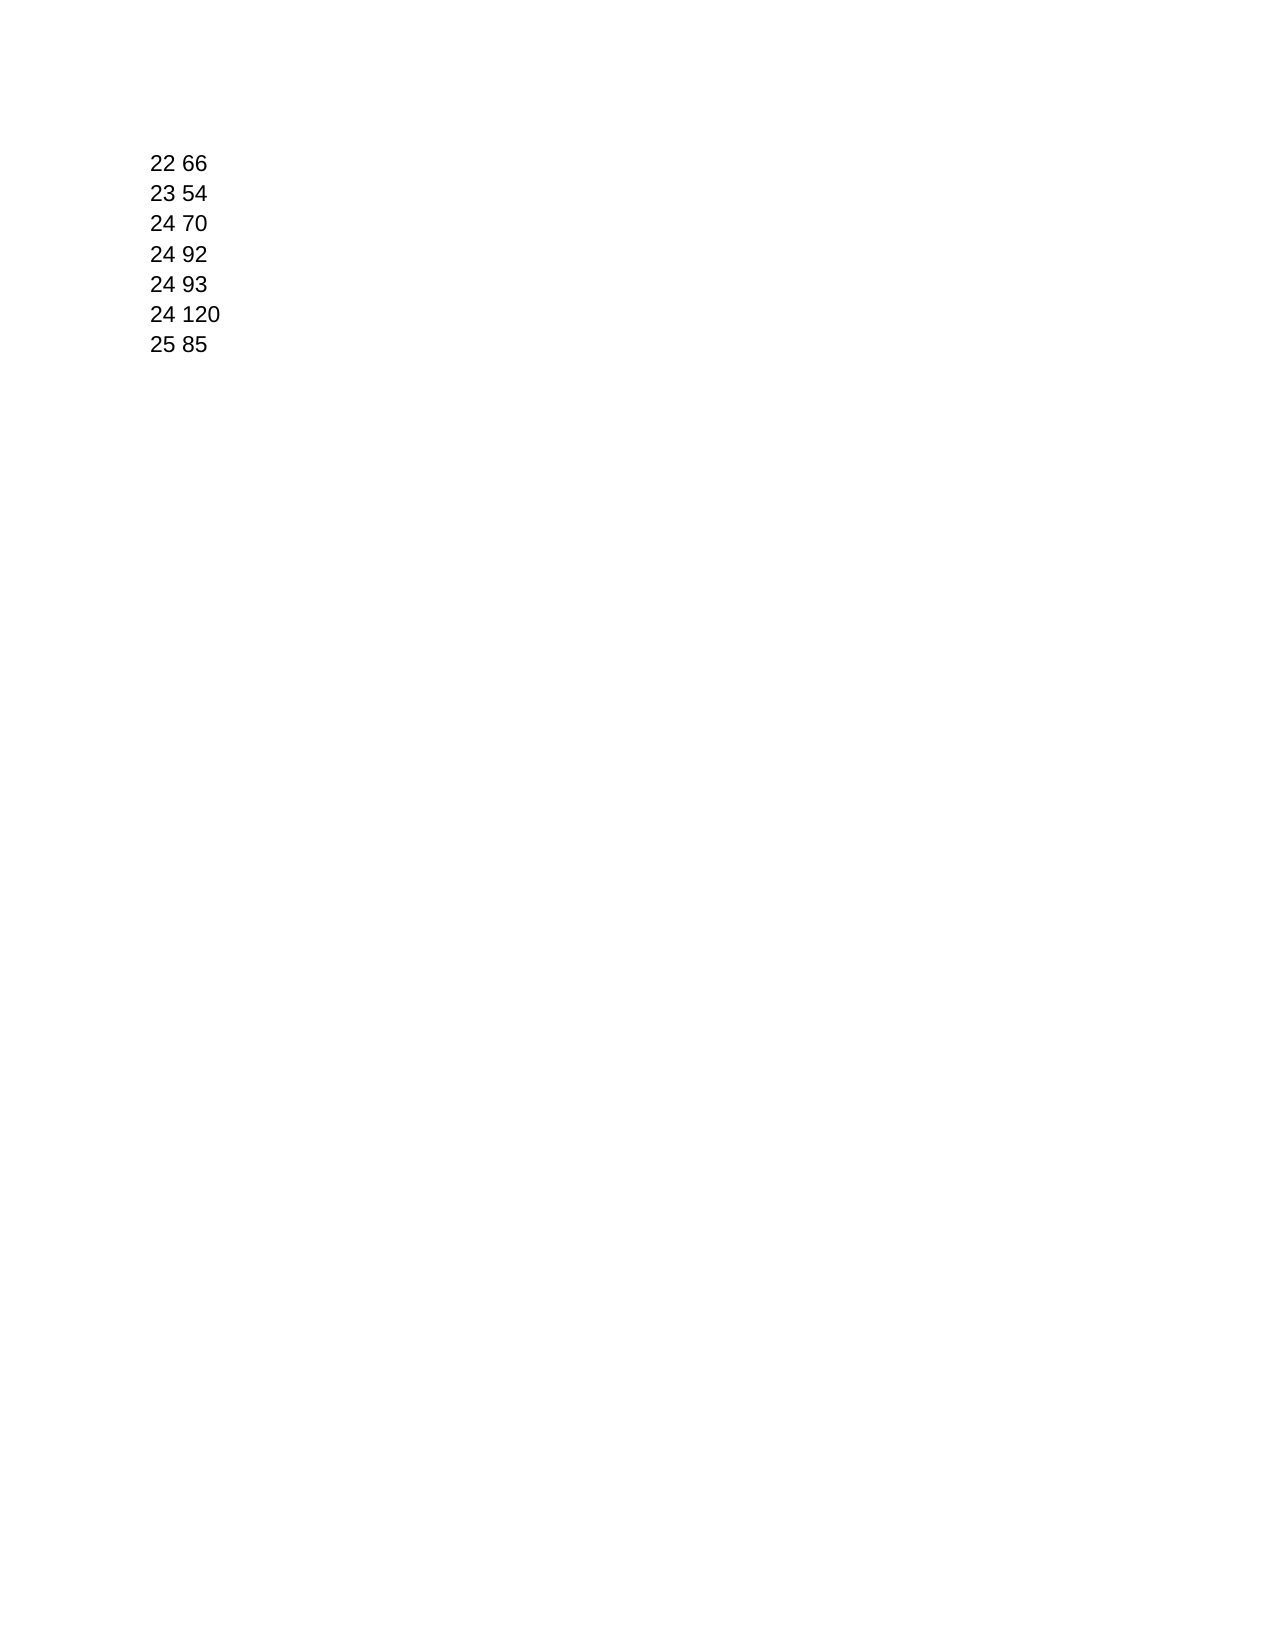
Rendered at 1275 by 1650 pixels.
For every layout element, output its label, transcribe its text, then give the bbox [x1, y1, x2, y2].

text 24 70 [150, 210, 1125, 237]
text 24 120 [150, 301, 1125, 327]
text 22 66 [150, 150, 1125, 176]
text 24 92 [150, 241, 1125, 267]
text 23 54 [150, 180, 1125, 207]
text 24 93 [150, 271, 1125, 297]
text 25 85 [150, 331, 1125, 358]
